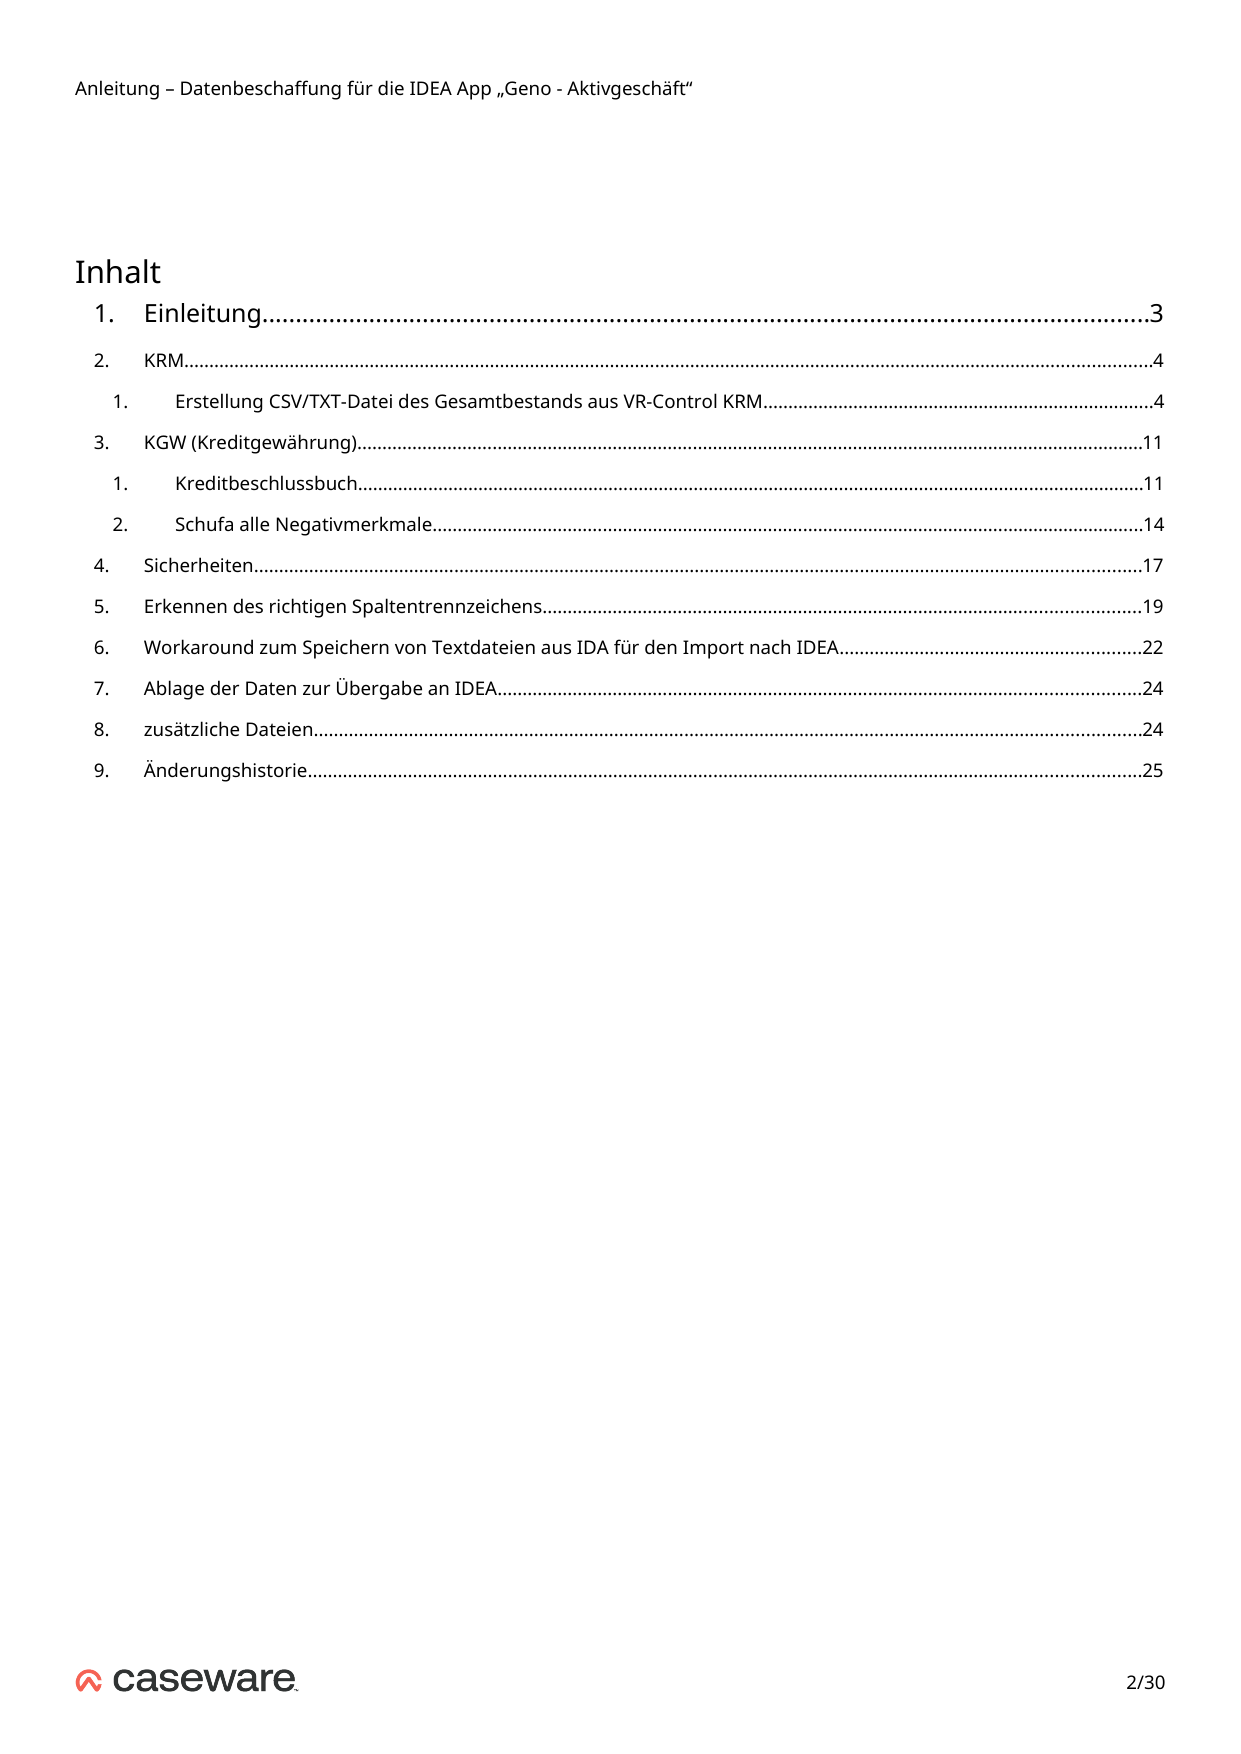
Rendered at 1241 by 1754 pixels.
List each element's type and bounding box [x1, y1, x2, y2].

picture [75, 1669, 299, 1692]
